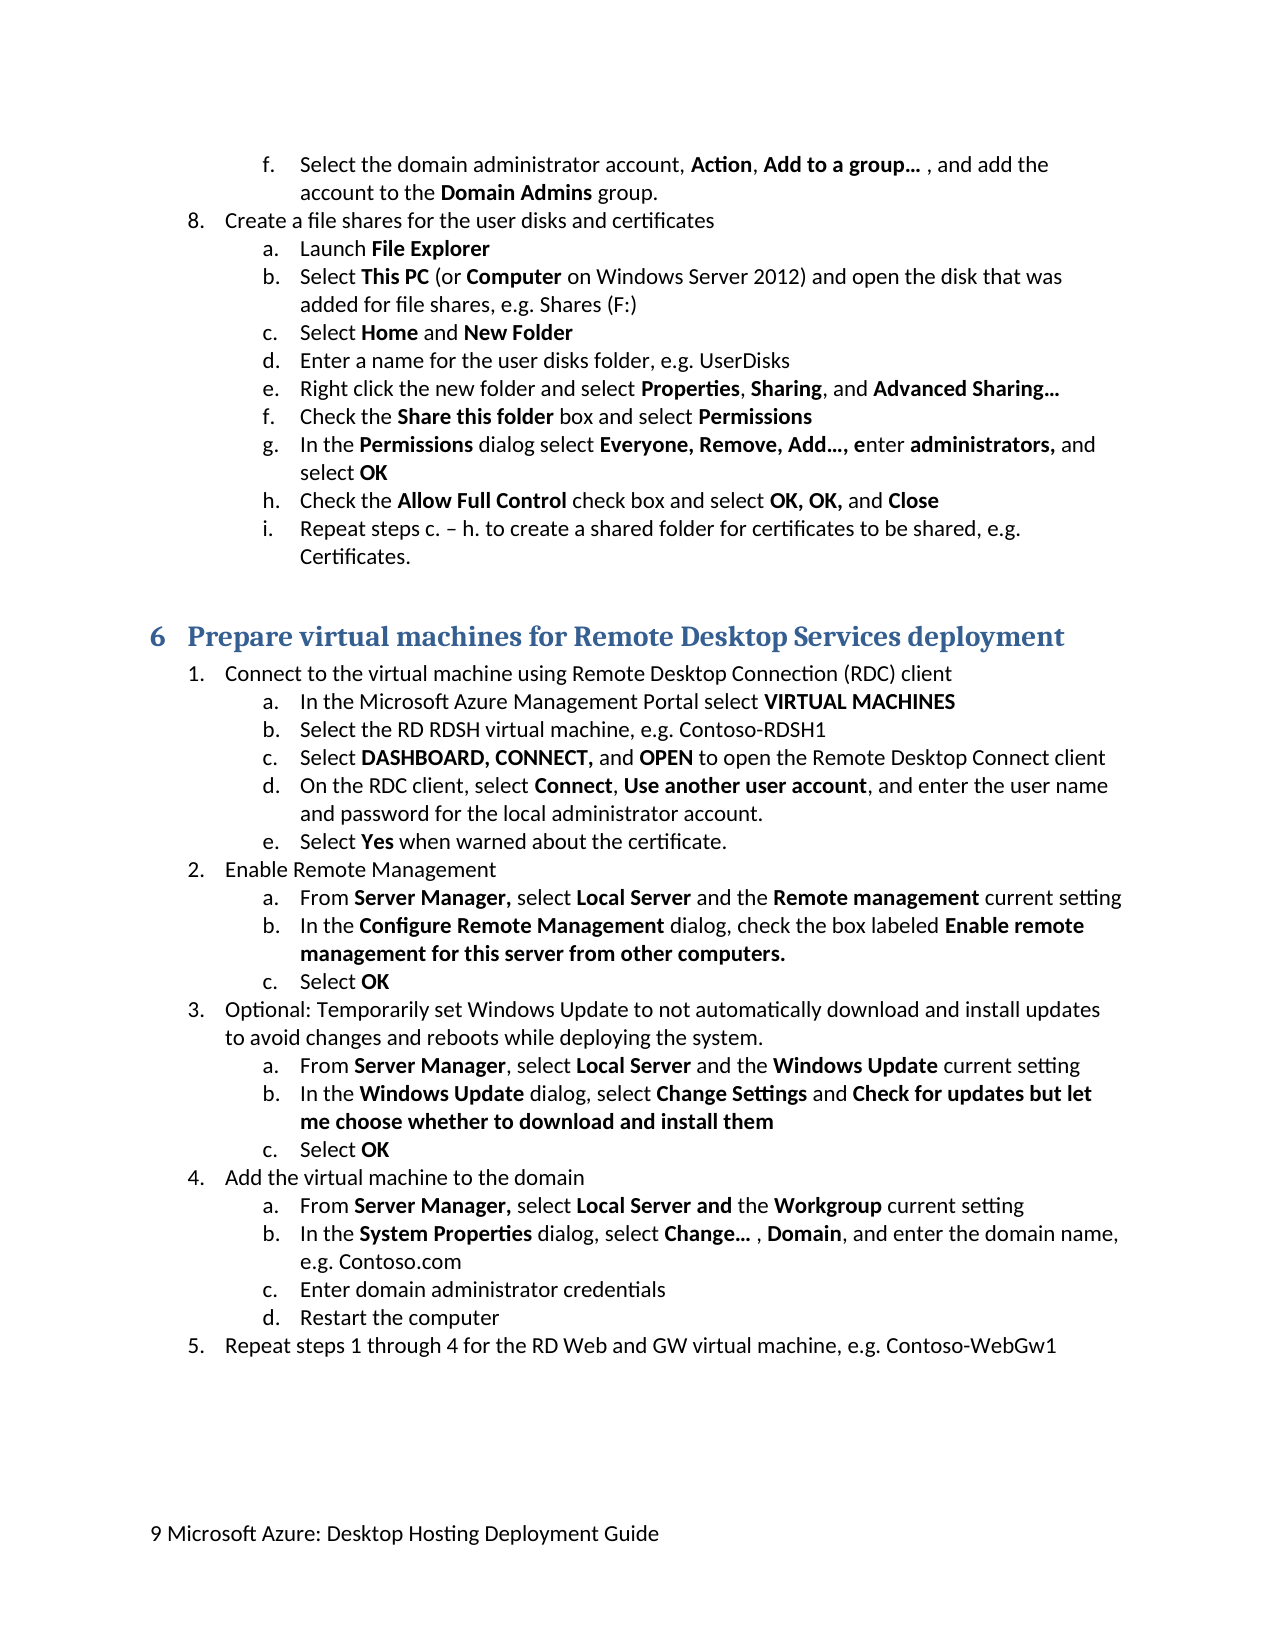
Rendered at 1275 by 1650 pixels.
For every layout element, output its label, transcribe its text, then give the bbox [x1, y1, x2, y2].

list Select Yes when warned about the certificate. [262, 827, 1125, 855]
list Repeat steps c. – h. to create a shared folder for certificates to be shared, e.g. Certificates. [262, 514, 1125, 570]
list Select the domain administrator account, Action, Add to a group… , and add the account to the Domain Admins group. [262, 150, 1125, 206]
list Check the Share this folder box and select Permissions [262, 402, 1125, 430]
list Select DASHBOARD, CONNECT, and OPEN to open the Remote Desktop Connect client [262, 743, 1125, 771]
list Enter domain administrator credentials [262, 1275, 1125, 1303]
list In the Microsoft Azure Management Portal select VIRTUAL MACHINES [262, 687, 1125, 715]
list Select OK [262, 967, 1125, 995]
list From Server Manager, select Local Server and the Workgroup current setting [262, 1191, 1125, 1219]
list Select This PC (or Computer on Windows Server 2012) and open the disk that was added for file shares, e.g. Shares (F:) [262, 262, 1125, 318]
subtitle Prepare virtual machines for Remote Desktop Services deployment [150, 620, 1125, 654]
list Right click the new folder and select Properties, Sharing, and Advanced Sharing… [262, 374, 1125, 402]
list On the RDC client, select Connect, Use another user account, and enter the user name and password for the local administrator account. [262, 771, 1125, 827]
list In the Configure Remote Management dialog, check the box labeled Enable remote management for this server from other computers. [262, 911, 1125, 967]
list Restart the computer [262, 1303, 1125, 1331]
list From Server Manager, select Local Server and the Windows Update current setting [262, 1051, 1125, 1079]
list Enable Remote Management [187, 855, 1125, 883]
list Optional: Temporarily set Windows Update to not automatically download and install updates to avoid changes and reboots while deploying the system. [187, 995, 1125, 1051]
list Select the RD RDSH virtual machine, e.g. Contoso-RDSH1 [262, 715, 1125, 743]
list Repeat steps 1 through 4 for the RD Web and GW virtual machine, e.g. Contoso-WebGw1 [187, 1331, 1125, 1359]
list In the Permissions dialog select Everyone, Remove, Add…, enter administrators, and select OK [262, 430, 1125, 486]
list In the Windows Update dialog, select Change Settings and Check for updates but let me choose whether to download and install them [262, 1079, 1125, 1135]
list Select OK [262, 1135, 1125, 1163]
list From Server Manager, select Local Server and the Remote management current setting [262, 883, 1125, 911]
list Connect to the virtual machine using Remote Desktop Connection (RDC) client [187, 659, 1125, 687]
list Select Home and New Folder [262, 318, 1125, 346]
list Check the Allow Full Control check box and select OK, OK, and Close [262, 486, 1125, 514]
list In the System Properties dialog, select Change… , Domain, and enter the domain name, e.g. Contoso.com [262, 1219, 1125, 1275]
list Create a file shares for the user disks and certificates [187, 206, 1125, 234]
list Enter a name for the user disks folder, e.g. UserDisks [262, 346, 1125, 374]
list Launch File Explorer [262, 234, 1125, 262]
list Add the virtual machine to the domain [187, 1163, 1125, 1191]
